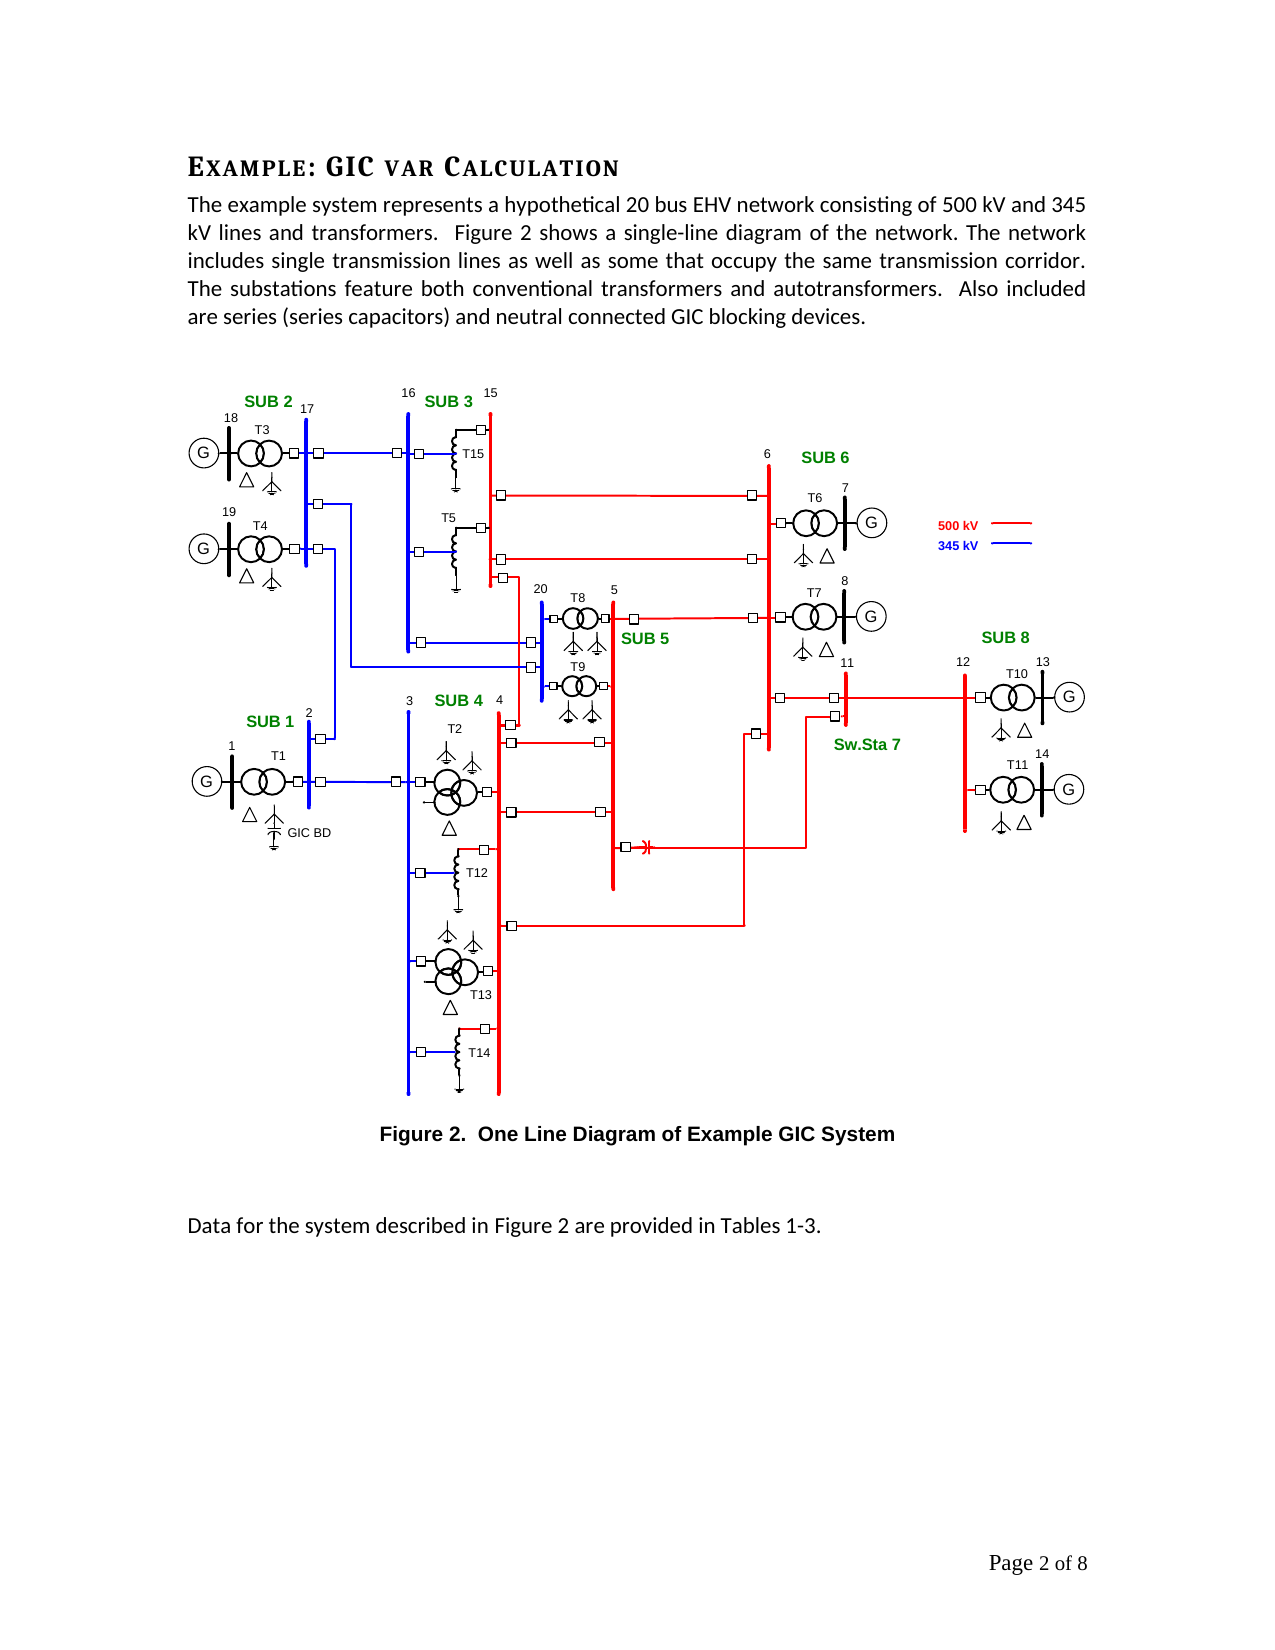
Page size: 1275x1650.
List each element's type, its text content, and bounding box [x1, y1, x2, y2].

text Figure 2. One Line Diagram of Example GIC System [187, 1122, 1087, 1146]
text The example system represents a hypothetical 20 bus EHV network consisting of 500 kV and 345 kV lines and transformers. Figure 2 shows a single-line diagram of the network. The network includes single transmission lines as well as some that occupy the same transmission corridor. The substations feature both conventional transformers and autotransformers. Also included are series (series capacitors) and neutral connected GIC blocking devices. [187, 190, 1087, 330]
subtitle Example: GIC var Calculation [187, 150, 1087, 183]
text Data for the system described in Figure 2 are provided in Tables 1-3. [187, 1211, 1087, 1239]
